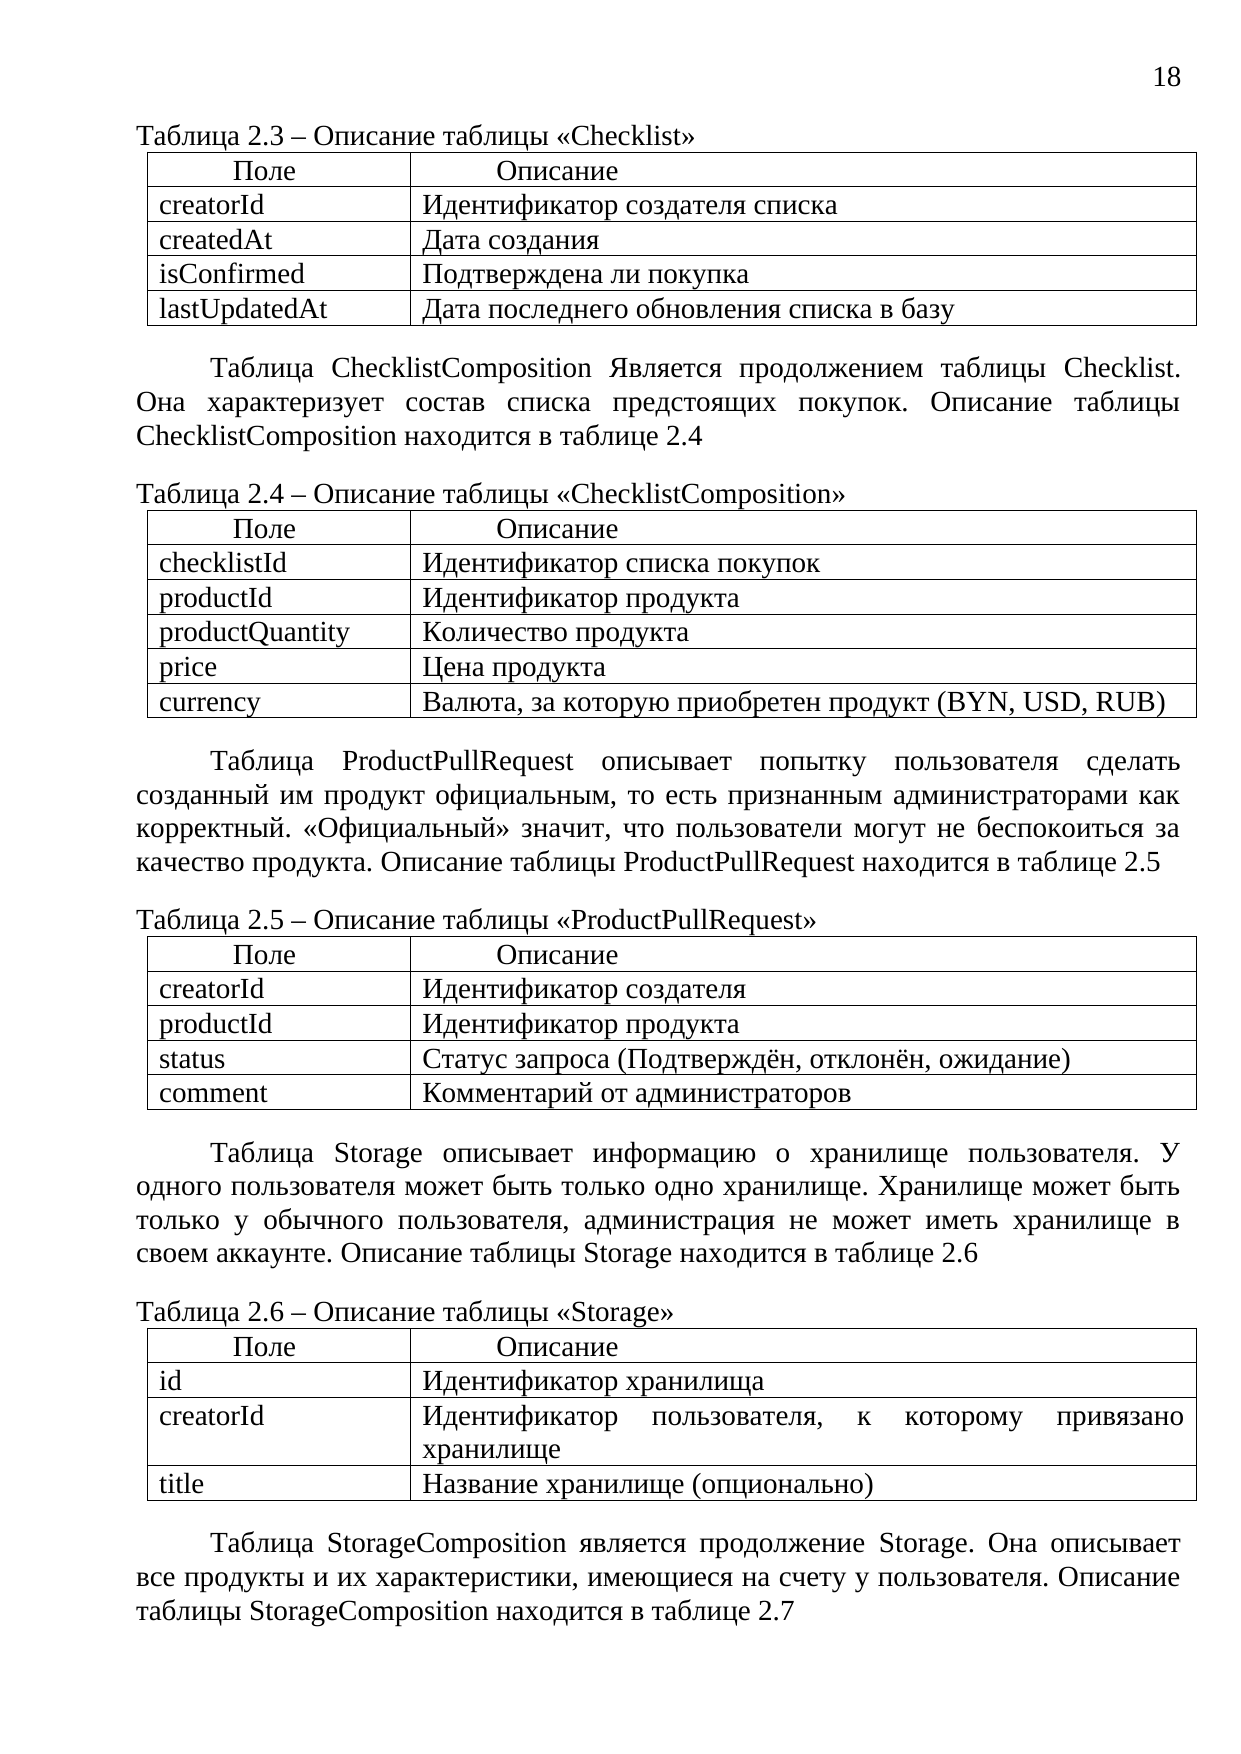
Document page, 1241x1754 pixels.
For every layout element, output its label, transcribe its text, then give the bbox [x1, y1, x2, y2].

table_cell Идентификатор создателя [411, 972, 1196, 1005]
table_cell Дата создания [411, 222, 1196, 255]
list Таблица 2.5 – Описание таблицы «ProductPullRequest» [136, 902, 1181, 936]
table_header Описание [411, 511, 1196, 544]
table_cell Подтверждена ли покупка [411, 256, 1196, 290]
table_cell Цена продукта [411, 649, 1196, 683]
list Таблица 2.3 – Описание таблицы «Checklist» [136, 118, 1181, 152]
table_cell Количество продукта [411, 615, 1196, 648]
list Таблица 2.6 – Описание таблицы «Storage» [136, 1294, 1181, 1328]
table_cell productQuantity [148, 615, 410, 648]
table_cell Идентификатор пользователя, к которому привязано хранилище [411, 1398, 1196, 1465]
table_cell Дата последнего обновления списка в базу [411, 291, 1196, 324]
table_cell title [148, 1466, 410, 1499]
table_cell isConfirmed [148, 256, 410, 290]
table_cell creatorId [148, 972, 410, 1005]
table_header Описание [411, 1329, 1196, 1362]
table_header Поле [148, 1329, 410, 1362]
table_cell lastUpdatedAt [148, 291, 410, 324]
table_cell Статус запроса (Подтверждён, отклонён, ожидание) [411, 1041, 1196, 1074]
table_cell id [148, 1363, 410, 1397]
table_cell Идентификатор продукта [411, 1006, 1196, 1040]
list Таблица 2.4 – Описание таблицы «ChecklistComposition» [136, 476, 1181, 510]
table_cell Идентификатор списка покупок [411, 545, 1196, 579]
table_cell Идентификатор создателя списка [411, 187, 1196, 221]
table_cell price [148, 649, 410, 683]
table_cell Комментарий от администраторов [411, 1075, 1196, 1109]
text Таблица ProductPullRequest описывает попытку пользователя сделать созданный им продукт официальным, то есть признанным администраторами как корректный. «Официальный» значит, что пользователи могут не беспокоиться за качество продукта. Описание таблицы ProductPullRequest находится в таблице 2.5 [136, 743, 1181, 877]
table_cell Название хранилище (опционально) [411, 1466, 1196, 1499]
table_cell creatorId [148, 1398, 410, 1465]
text Таблица ChecklistComposition Является продолжением таблицы Checklist. Она характеризует состав списка предстоящих покупок. Описание таблицы ChecklistComposition находится в таблице 2.4 [136, 351, 1181, 451]
table_cell createdAt [148, 222, 410, 255]
table_cell Идентификатор хранилища [411, 1363, 1196, 1397]
table_header Поле [148, 153, 410, 186]
table_cell status [148, 1041, 410, 1074]
table_header Описание [411, 153, 1196, 186]
table_cell Идентификатор продукта [411, 580, 1196, 613]
table_cell productId [148, 1006, 410, 1040]
table_header Поле [148, 511, 410, 544]
table_cell comment [148, 1075, 410, 1109]
table_header Описание [411, 937, 1196, 971]
text Таблица StorageComposition является продолжение Storage. Она описывает все продукты и их характеристики, имеющиеся на счету у пользователя. Описание таблицы StorageComposition находится в таблице 2.7 [136, 1526, 1181, 1626]
table_cell Валюта, за которую приобретен продукт (BYN, USD, RUB) [411, 684, 1196, 717]
table_header Поле [148, 937, 410, 971]
table_cell currency [148, 684, 410, 717]
table_cell productId [148, 580, 410, 613]
table_cell creatorId [148, 187, 410, 221]
text Таблица Storage описывает информацию о хранилище пользователя. У одного пользователя может быть только одно хранилище. Хранилище может быть только у обычного пользователя, администрация не может иметь хранилище в своем аккаунте. Описание таблицы Storage находится в таблице 2.6 [136, 1135, 1181, 1269]
table_cell checklistId [148, 545, 410, 579]
